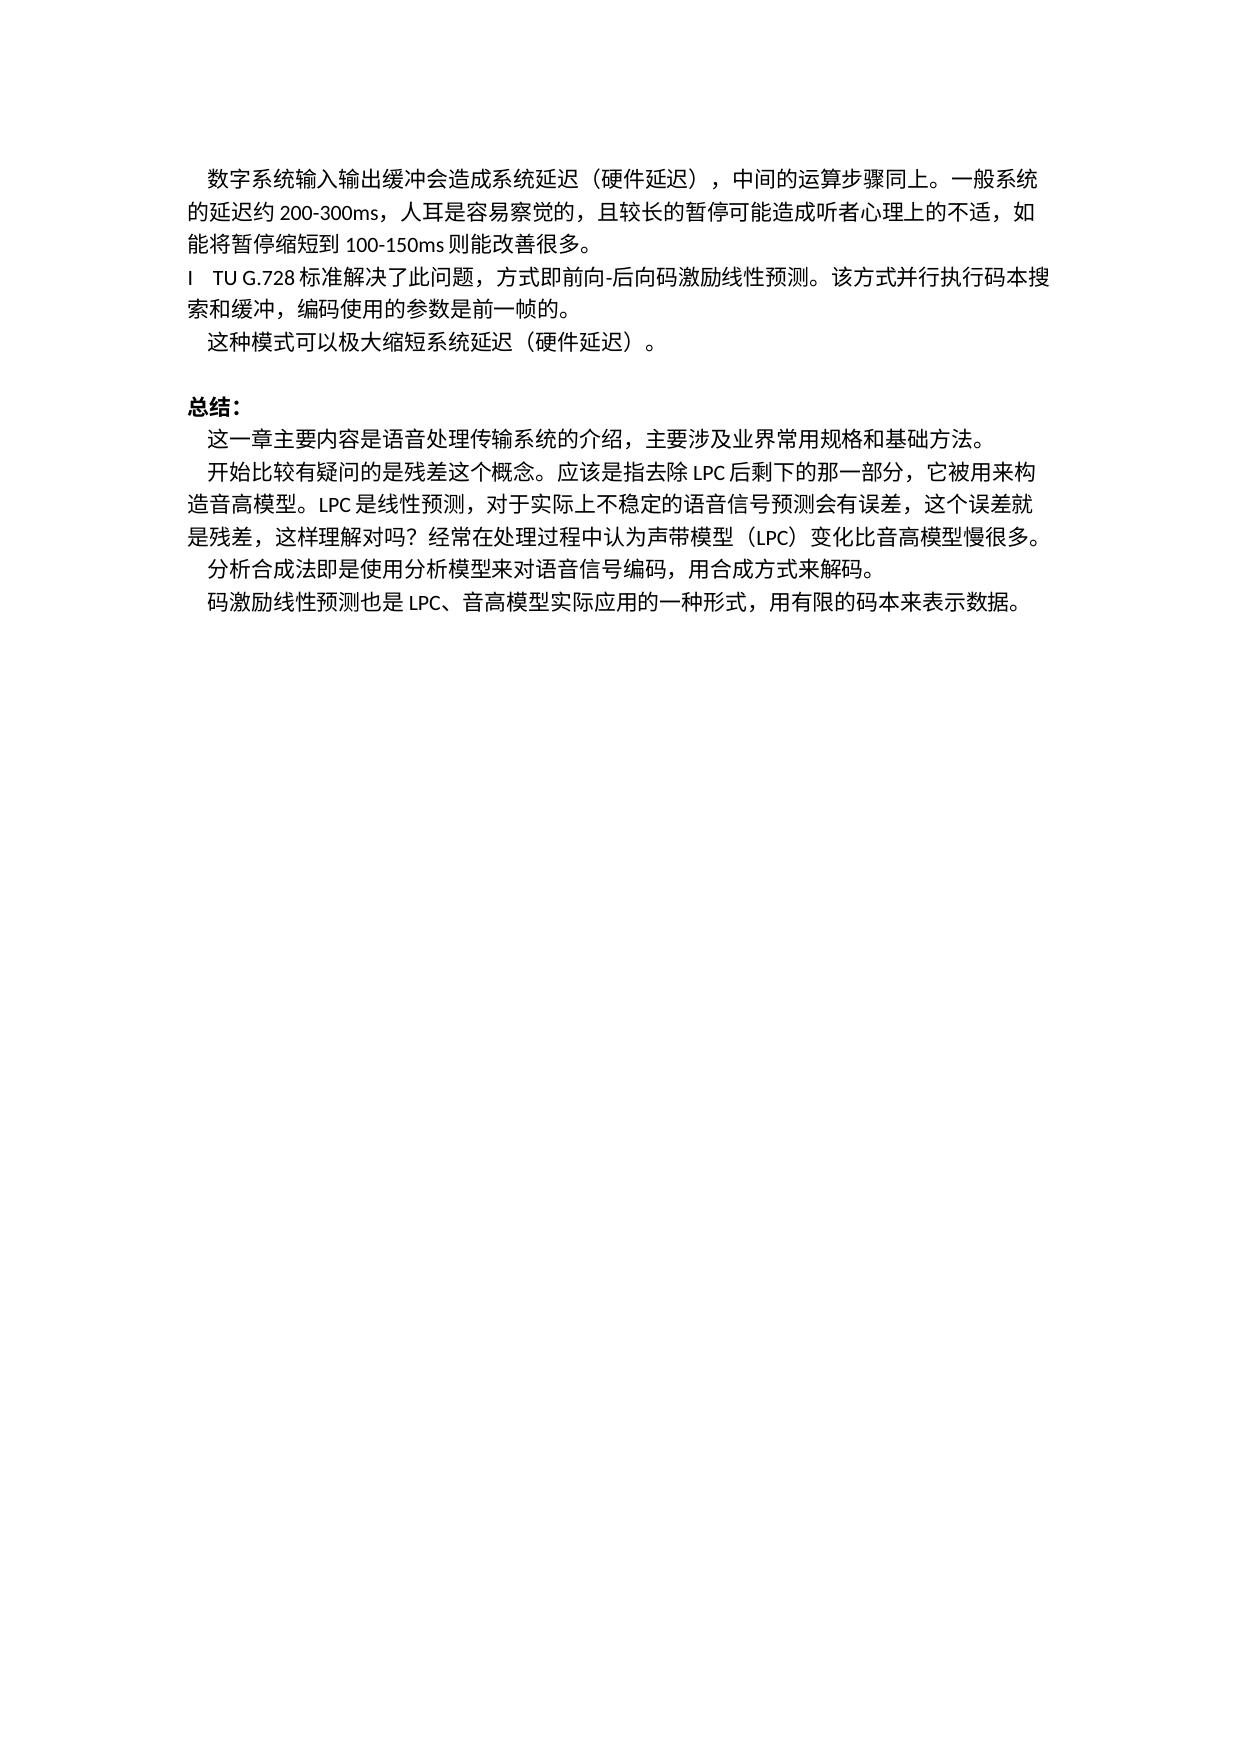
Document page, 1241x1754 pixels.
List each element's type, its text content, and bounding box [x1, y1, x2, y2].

text I TU G.728标准解决了此问题，方式即前向-后向码激励线性预测。该方式并行执行码本搜索和缓冲，编码使用的参数是前一帧的。 [187, 259, 1053, 324]
text 码激励线性预测也是LPC、音高模型实际应用的一种形式，用有限的码本来表示数据。 [187, 584, 1053, 617]
text 分析合成法即是使用分析模型来对语音信号编码，用合成方式来解码。 [187, 552, 1053, 584]
text 这种模式可以极大缩短系统延迟（硬件延迟）。 [187, 324, 1053, 357]
text 这一章主要内容是语音处理传输系统的介绍，主要涉及业界常用规格和基础方法。 [187, 422, 1053, 454]
text 数字系统输入输出缓冲会造成系统延迟（硬件延迟），中间的运算步骤同上。一般系统的延迟约200-300ms，人耳是容易察觉的，且较长的暂停可能造成听者心理上的不适，如能将暂停缩短到100-150ms则能改善很多。 [187, 162, 1053, 259]
text 总结： [187, 389, 1053, 422]
text 开始比较有疑问的是残差这个概念。应该是指去除LPC后剩下的那一部分，它被用来构造音高模型。LPC是线性预测，对于实际上不稳定的语音信号预测会有误差，这个误差就是残差，这样理解对吗？经常在处理过程中认为声带模型（LPC）变化比音高模型慢很多。 [187, 454, 1053, 552]
